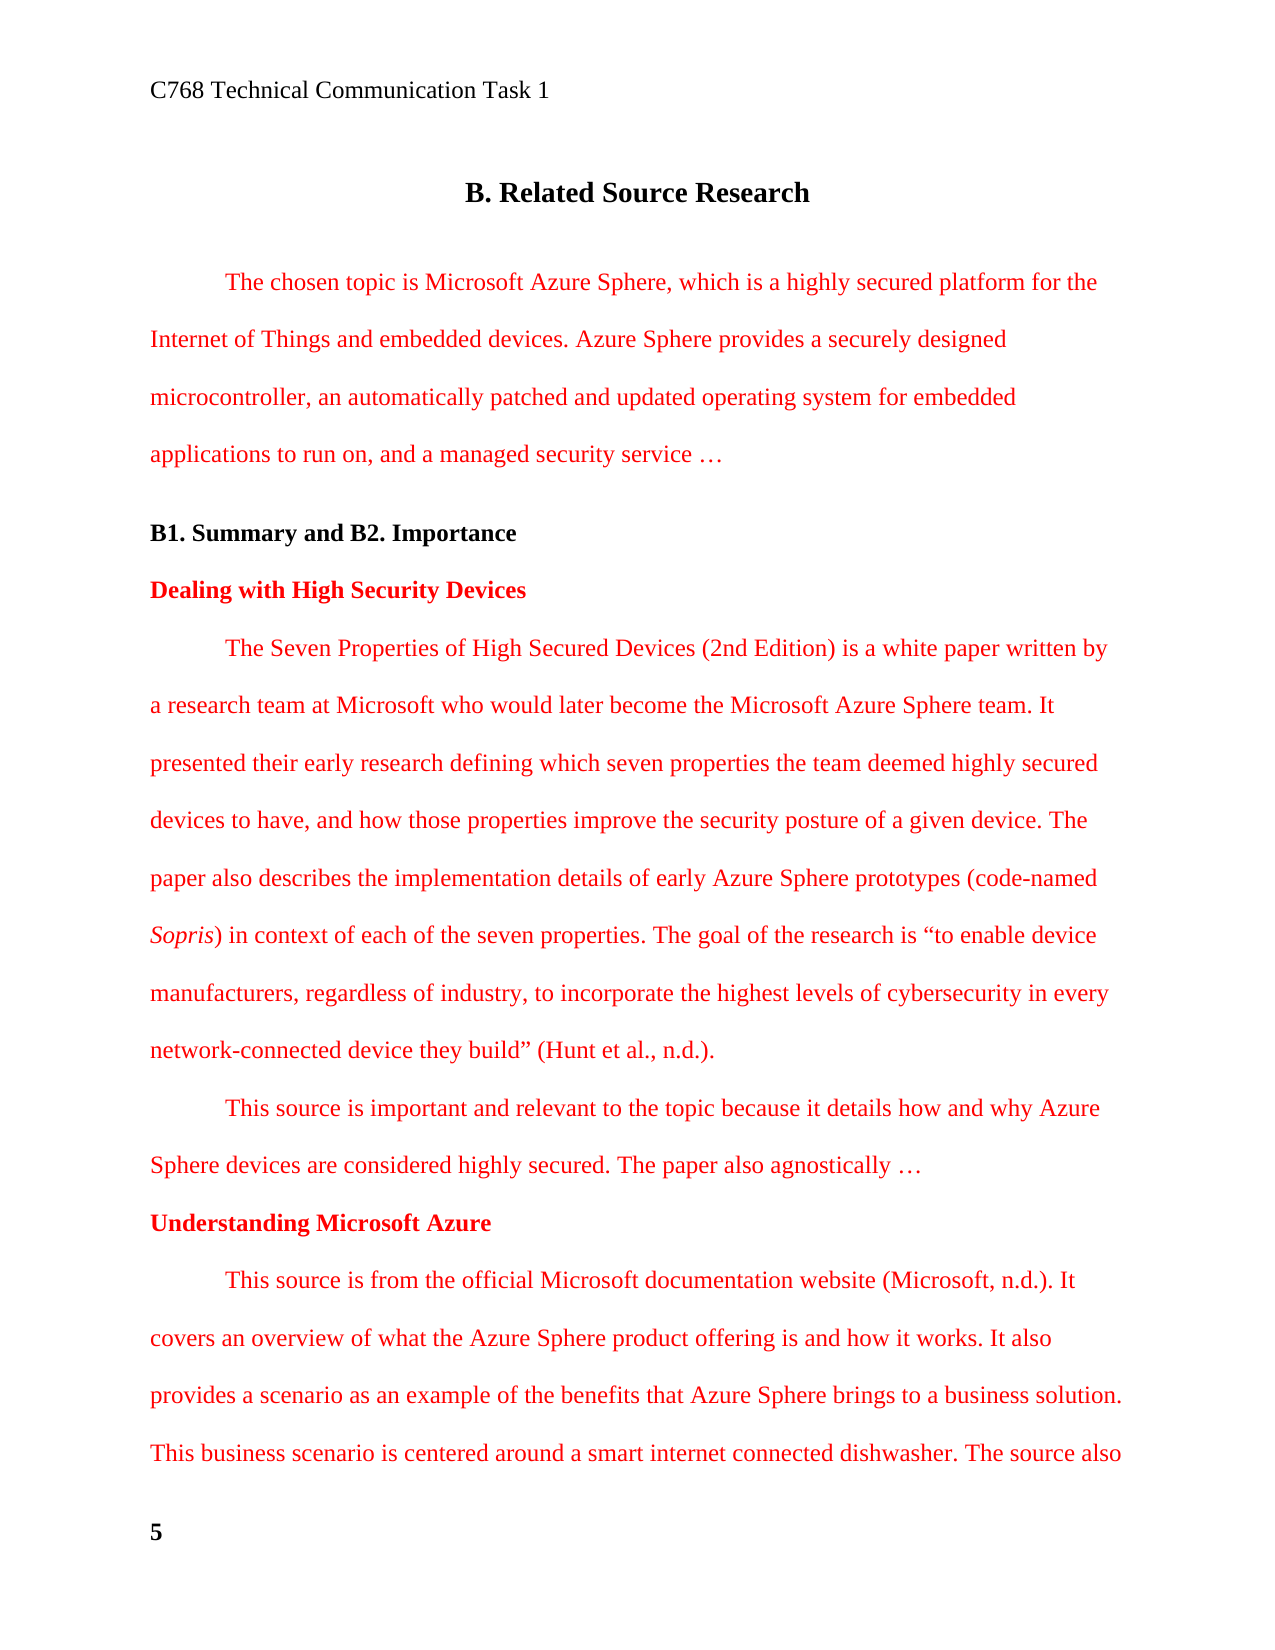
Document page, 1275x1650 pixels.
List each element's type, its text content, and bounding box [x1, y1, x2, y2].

text Understanding Microsoft Azure [150, 1208, 1125, 1237]
subtitle B. Related Source Research [150, 175, 1125, 208]
text The Seven Properties of High Secured Devices (2nd Edition) is a white paper written by a research team at Microsoft who would later become the Microsoft Azure Sphere team. It presented their early research defining which seven properties the team deemed highly secured devices to have, and how those properties improve the security posture of a given device. The paper also describes the implementation details of early Azure Sphere prototypes (code-named Sopris) in context of each of the seven properties. The goal of the research is “to enable device manufacturers, regardless of industry, to incorporate the highest levels of cybersecurity in every network-connected device they build” (Hunt et al., n.d.). [150, 633, 1125, 1064]
text This source is important and relevant to the topic because it details how and why Azure Sphere devices are considered highly secured. The paper also agnostically … [150, 1093, 1125, 1179]
list The chosen topic is Microsoft Azure Sphere, which is a highly secured platform for the Internet of Things and embedded devices. Azure Sphere provides a securely designed microcontroller, an automatically patched and updated operating system for embedded applications to run on, and a managed security service … [150, 267, 1125, 468]
text Dealing with High Security Devices [150, 575, 1125, 604]
subtitle B1. Summary and B2. Importance [150, 518, 1125, 547]
